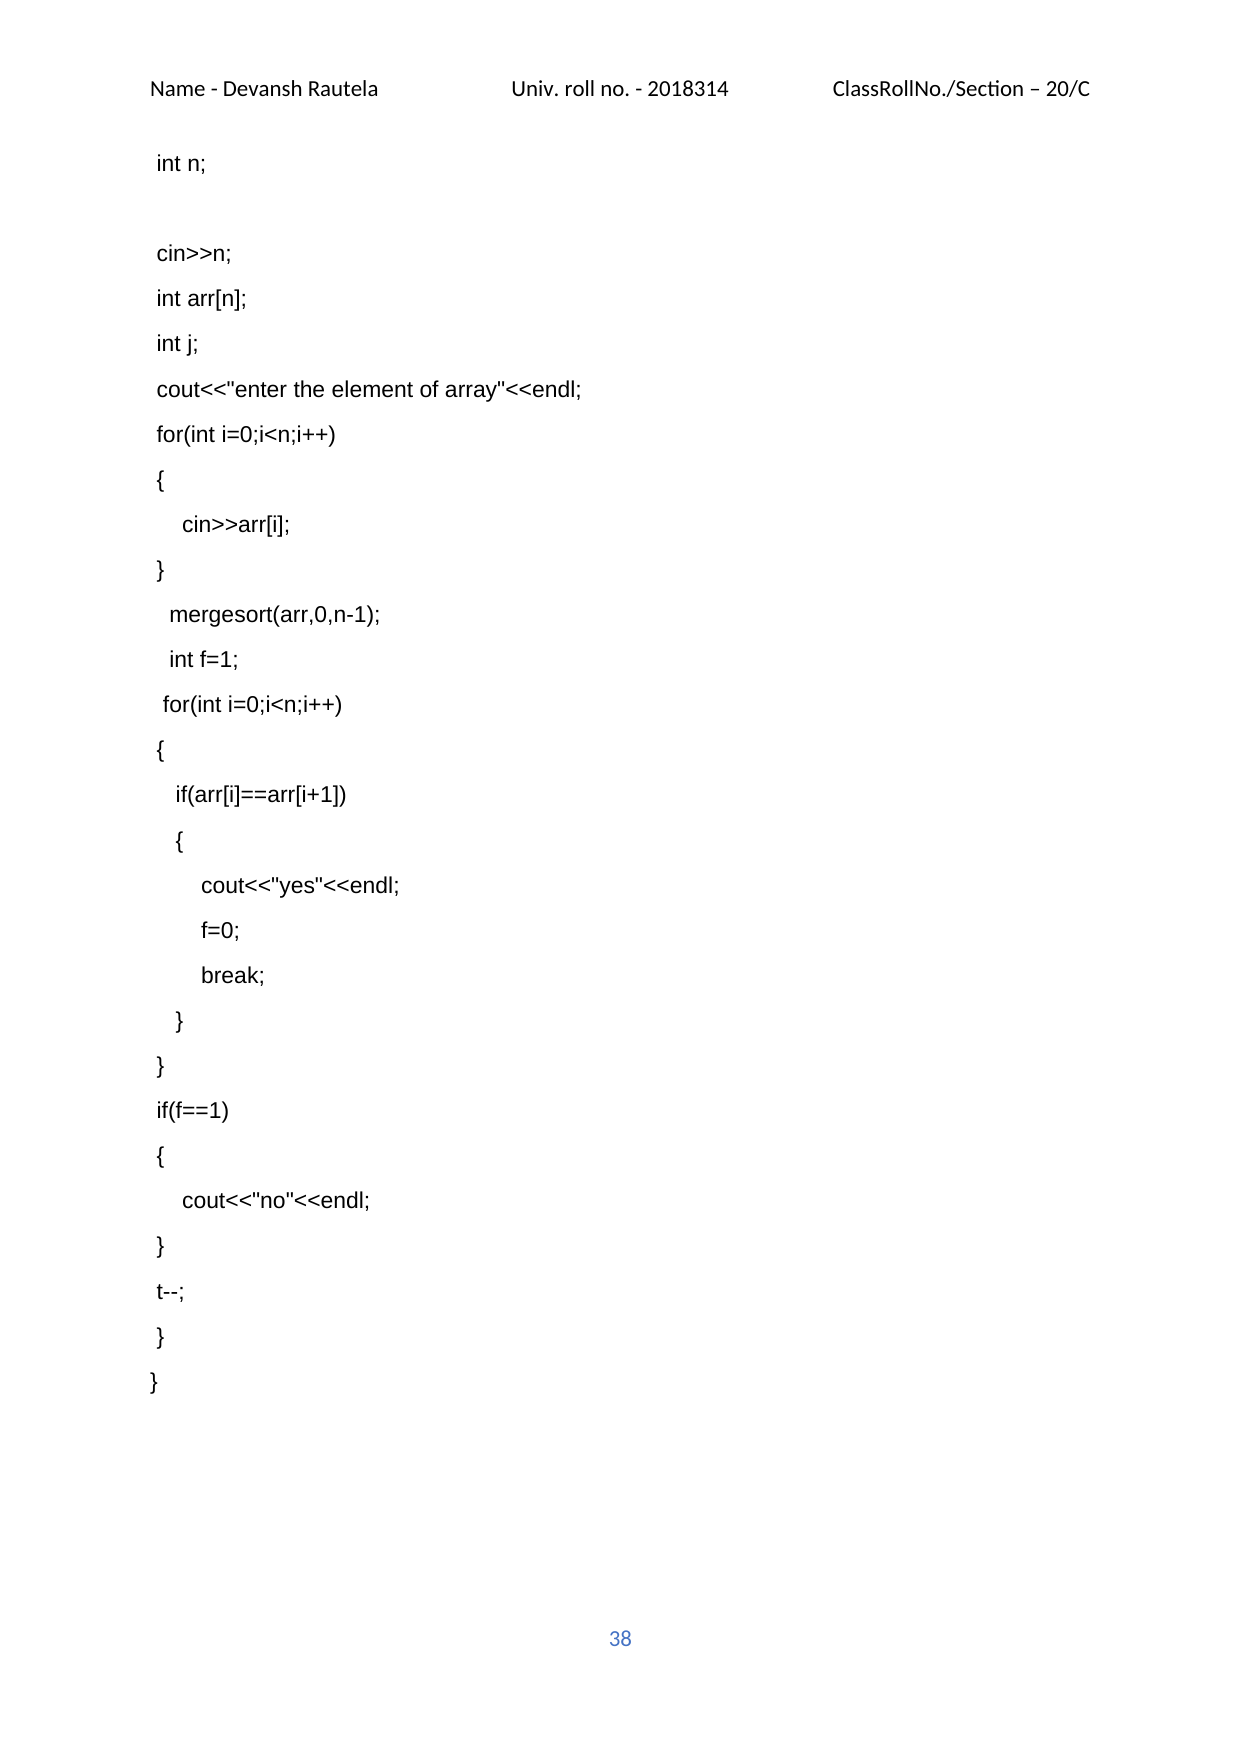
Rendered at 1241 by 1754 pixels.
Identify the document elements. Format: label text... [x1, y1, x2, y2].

text int j; [150, 330, 1090, 357]
text int arr[n]; [150, 285, 1090, 312]
text { [150, 1142, 1090, 1169]
text if(f==1) [150, 1097, 1090, 1123]
text } [150, 1232, 1090, 1259]
text cout<<"no"<<endl; [150, 1187, 1090, 1214]
text cout<<"enter the element of array"<<endl; [150, 376, 1090, 402]
text } [150, 1007, 1090, 1033]
text { [150, 736, 1090, 763]
text } [150, 1368, 1090, 1394]
text { [150, 827, 1090, 853]
text int f=1; [150, 646, 1090, 672]
text int n; [150, 150, 1090, 176]
text cout<<"yes"<<endl; [150, 872, 1090, 898]
text t--; [150, 1278, 1090, 1304]
text f=0; [150, 917, 1090, 943]
text for(int i=0;i<n;i++) [150, 421, 1090, 447]
text mergesort(arr,0,n-1); [150, 601, 1090, 627]
text cin>>n; [150, 240, 1090, 267]
text cin>>arr[i]; [150, 511, 1090, 537]
text } [150, 556, 1090, 582]
text if(arr[i]==arr[i+1]) [150, 781, 1090, 808]
text { [150, 466, 1090, 492]
text } [150, 1052, 1090, 1078]
text } [150, 1323, 1090, 1349]
text for(int i=0;i<n;i++) [150, 691, 1090, 718]
text break; [150, 962, 1090, 988]
